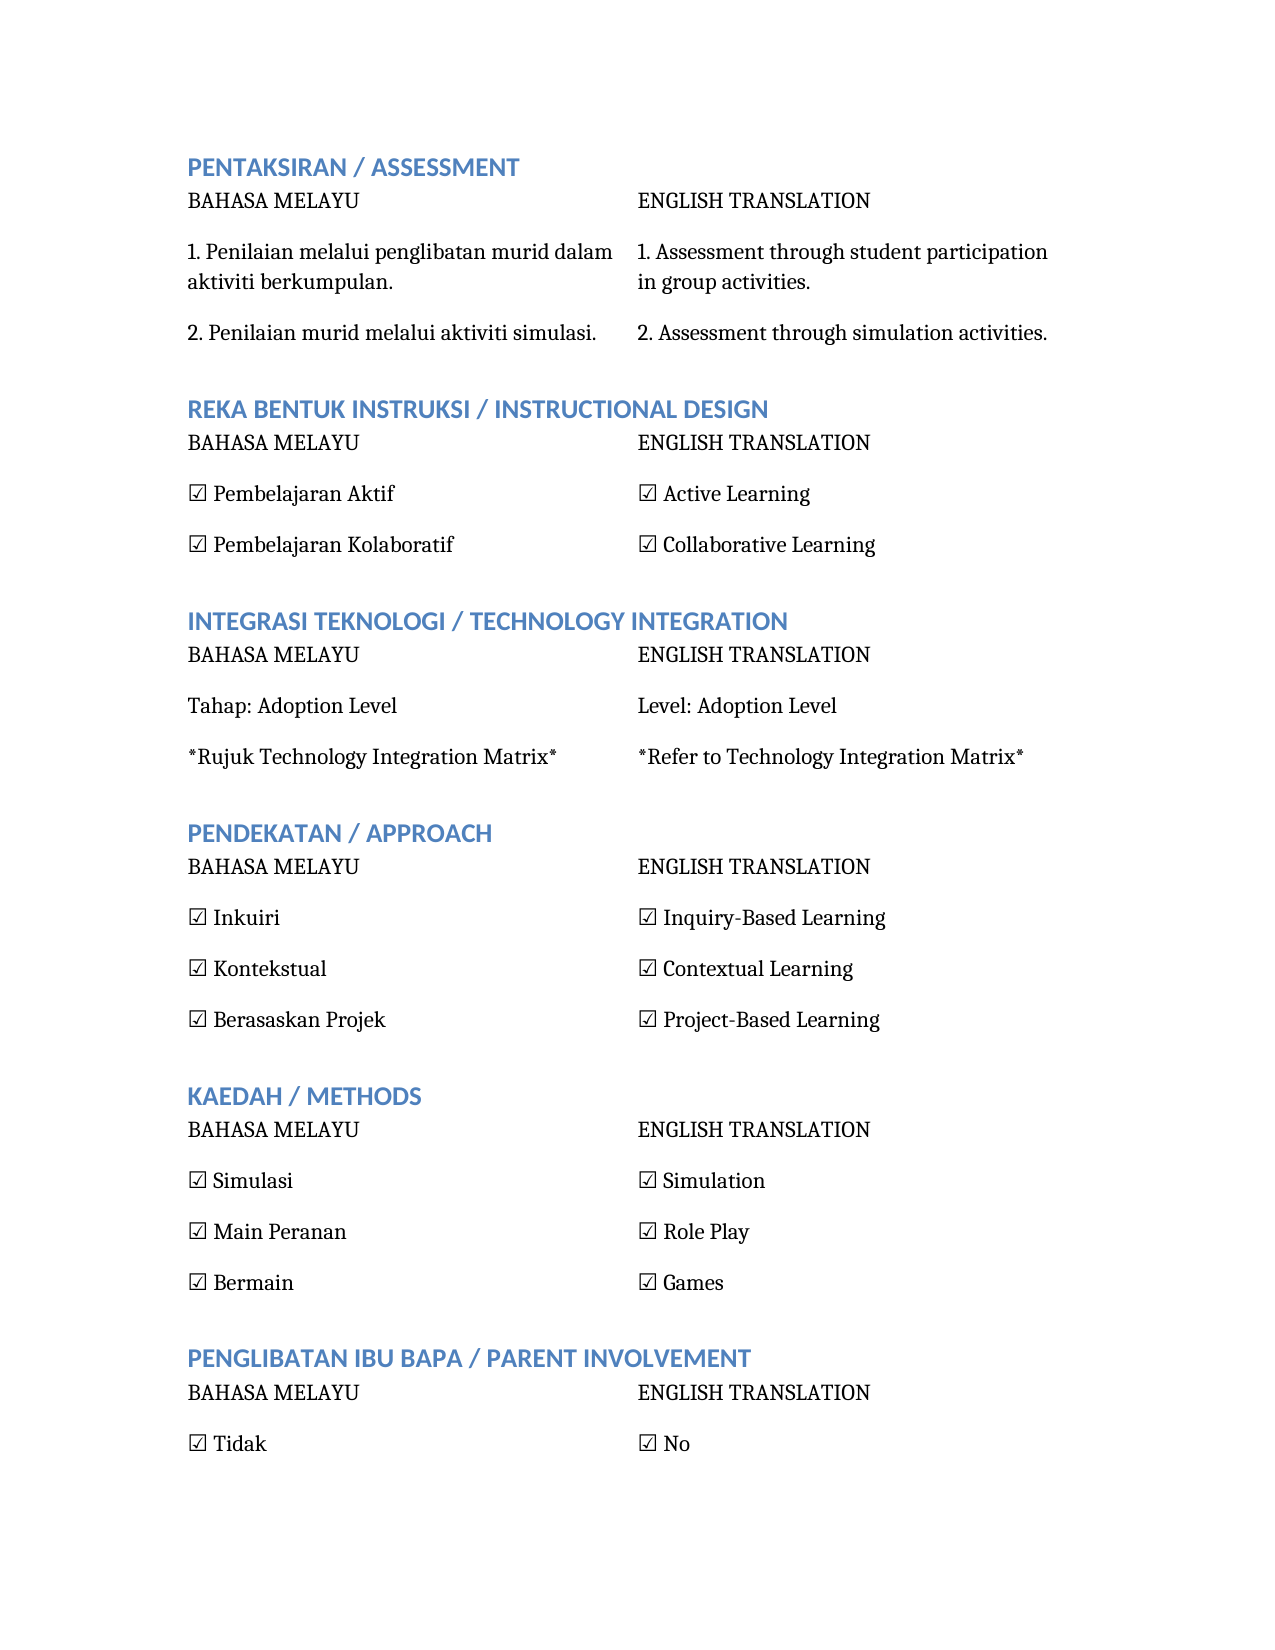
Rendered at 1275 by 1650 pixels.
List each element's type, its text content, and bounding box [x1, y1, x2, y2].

table_cell ☑ Inquiry-Based Learning [626, 905, 1076, 956]
table_cell ☑ Games [626, 1270, 1076, 1321]
subtitle PENTAKSIRAN / ASSESSMENT [187, 150, 1087, 183]
table_header BAHASA MELAYU [176, 430, 626, 481]
subtitle PENGLIBATAN IBU BAPA / PARENT INVOLVEMENT [187, 1342, 1087, 1375]
table_cell ☑ Contextual Learning [626, 956, 1076, 1007]
table_cell ☑ Role Play [626, 1219, 1076, 1270]
table_header ENGLISH TRANSLATION [626, 1380, 1076, 1431]
table_cell 2. Assessment through simulation activities. [626, 320, 1076, 371]
table_cell ☑ Collaborative Learning [626, 532, 1076, 583]
table_header ENGLISH TRANSLATION [626, 1117, 1076, 1168]
table_cell ☑ Pembelajaran Aktif [176, 481, 626, 532]
table_header ENGLISH TRANSLATION [626, 854, 1076, 905]
table_header BAHASA MELAYU [176, 188, 626, 239]
table_cell 1. Penilaian melalui penglibatan murid dalam aktiviti berkumpulan. [176, 239, 626, 320]
table_header ENGLISH TRANSLATION [626, 430, 1076, 481]
table_cell ☑ Active Learning [626, 481, 1076, 532]
table_cell 2. Penilaian murid melalui aktiviti simulasi. [176, 320, 626, 371]
subtitle PENDEKATAN / APPROACH [187, 816, 1087, 849]
table_cell ☑ Bermain [176, 1270, 626, 1321]
table_cell ☑ No [626, 1431, 1076, 1482]
table_header BAHASA MELAYU [176, 642, 626, 693]
table_cell *Refer to Technology Integration Matrix* [626, 744, 1076, 795]
table_header ENGLISH TRANSLATION [626, 642, 1076, 693]
table_cell Tahap: Adoption Level [176, 693, 626, 744]
table_cell ☑ Tidak [176, 1431, 626, 1482]
table_cell ☑ Simulasi [176, 1168, 626, 1219]
subtitle REKA BENTUK INSTRUKSI / INSTRUCTIONAL DESIGN [187, 392, 1087, 425]
table_cell ☑ Main Peranan [176, 1219, 626, 1270]
table_cell ☑ Berasaskan Projek [176, 1007, 626, 1058]
table_header BAHASA MELAYU [176, 1117, 626, 1168]
table_header ENGLISH TRANSLATION [626, 188, 1076, 239]
table_cell ☑ Pembelajaran Kolaboratif [176, 532, 626, 583]
table_cell ☑ Project-Based Learning [626, 1007, 1076, 1058]
table_cell 1. Assessment through student participation in group activities. [626, 239, 1076, 320]
table_cell ☑ Simulation [626, 1168, 1076, 1219]
table_cell *Rujuk Technology Integration Matrix* [176, 744, 626, 795]
table_cell ☑ Kontekstual [176, 956, 626, 1007]
table_header BAHASA MELAYU [176, 1380, 626, 1431]
table_header BAHASA MELAYU [176, 854, 626, 905]
subtitle INTEGRASI TEKNOLOGI / TECHNOLOGY INTEGRATION [187, 604, 1087, 637]
table_cell Level: Adoption Level [626, 693, 1076, 744]
table_cell ☑ Inkuiri [176, 905, 626, 956]
subtitle KAEDAH / METHODS [187, 1079, 1087, 1112]
